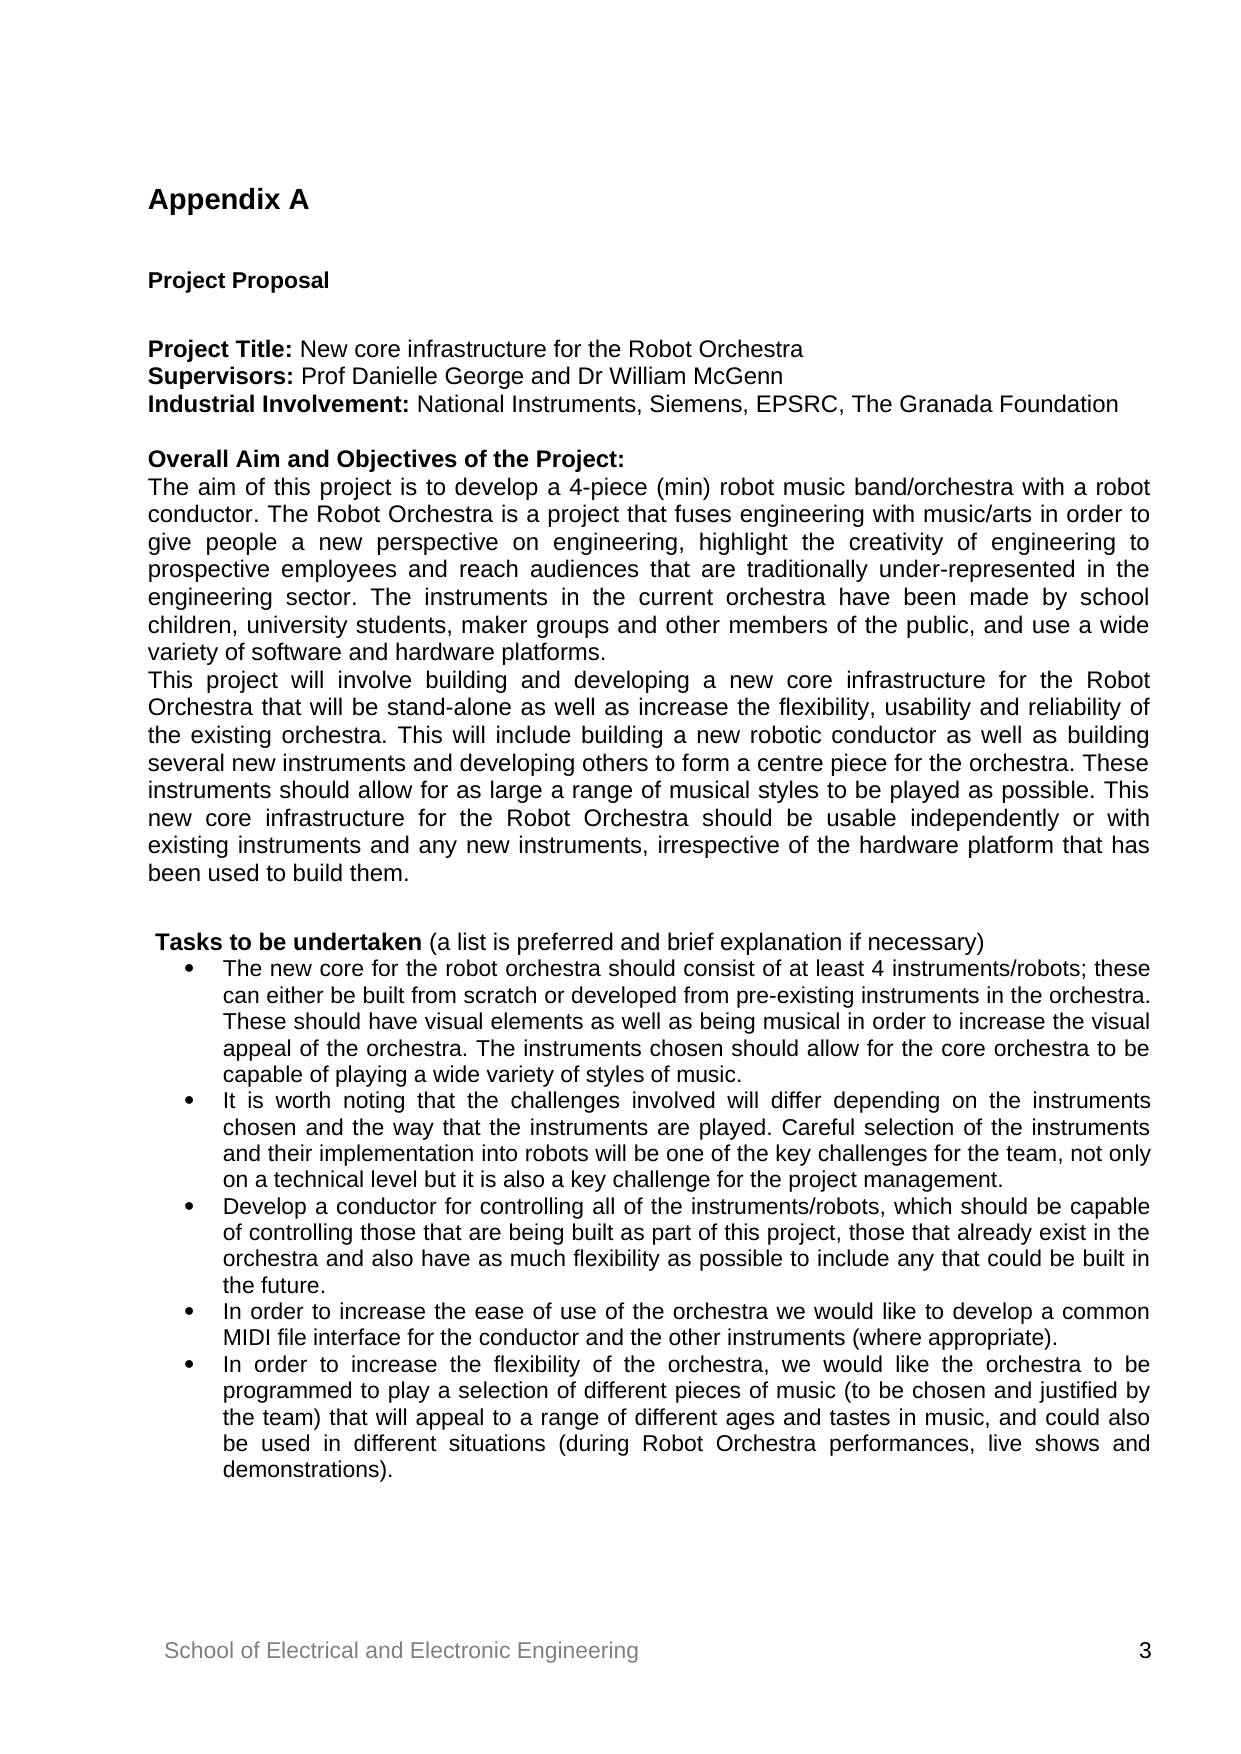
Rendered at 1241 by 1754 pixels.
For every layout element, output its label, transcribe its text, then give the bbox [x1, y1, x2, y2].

list In order to increase the ease of use of the orchestra we would like to develop a common MIDI file interface for the conductor and the other instruments (where appropriate). [185, 1298, 1152, 1351]
text Overall Aim and Objectives of the Project: [148, 445, 1152, 472]
subtitle Appendix A [148, 182, 1152, 216]
text Industrial Involvement: National Instruments, Siemens, EPSRC, The Granada Foundation [148, 390, 1152, 417]
text This project will involve building and developing a new core infrastructure for the Robot Orchestra that will be stand-alone as well as increase the flexibility, usability and reliability of the existing orchestra. This will include building a new robotic conductor as well as building several new instruments and developing others to form a centre piece for the orchestra. These instruments should allow for as large a range of musical styles to be played as possible. This new core infrastructure for the Robot Orchestra should be usable independently or with existing instruments and any new instruments, irrespective of the hardware platform that has been used to build them. [148, 666, 1152, 887]
list It is worth noting that the challenges involved will differ depending on the instruments chosen and the way that the instruments are played. Careful selection of the instruments and their implementation into robots will be one of the key challenges for the team, not only on a technical level but it is also a key challenge for the project management. [185, 1087, 1152, 1193]
list Develop a conductor for controlling all of the instruments/robots, which should be capable of controlling those that are being built as part of this project, those that already exist in the orchestra and also have as much flexibility as possible to include any that could be built in the future. [185, 1193, 1152, 1298]
text Project Proposal [148, 267, 1152, 293]
text Supervisors: Prof Danielle George and Dr William McGenn [148, 362, 1152, 390]
text The aim of this project is to develop a 4-piece (min) robot music band/orchestra with a robot conductor. The Robot Orchestra is a project that fuses engineering with music/arts in order to give people a new perspective on engineering, highlight the creativity of engineering to prospective employees and reach audiences that are traditionally under-represented in the engineering sector. The instruments in the current orchestra have been made by school children, university students, maker groups and other members of the public, and use a wide variety of software and hardware platforms. [148, 472, 1152, 666]
text Tasks to be undertaken (a list is preferred and brief explanation if necessary) [148, 928, 1152, 955]
list The new core for the robot orchestra should consist of at least 4 instruments/robots; these can either be built from scratch or developed from pre-existing instruments in the orchestra. These should have visual elements as well as being musical in order to increase the visual appeal of the orchestra. The instruments chosen should allow for the core orchestra to be capable of playing a wide variety of styles of music. [185, 955, 1152, 1087]
text Project Title: New core infrastructure for the Robot Orchestra [148, 334, 1152, 362]
list In order to increase the flexibility of the orchestra, we would like the orchestra to be programmed to play a selection of different pieces of music (to be chosen and justified by the team) that will appeal to a range of different ages and tastes in music, and could also be used in different situations (during Robot Orchestra performances, live shows and demonstrations). [185, 1351, 1152, 1482]
